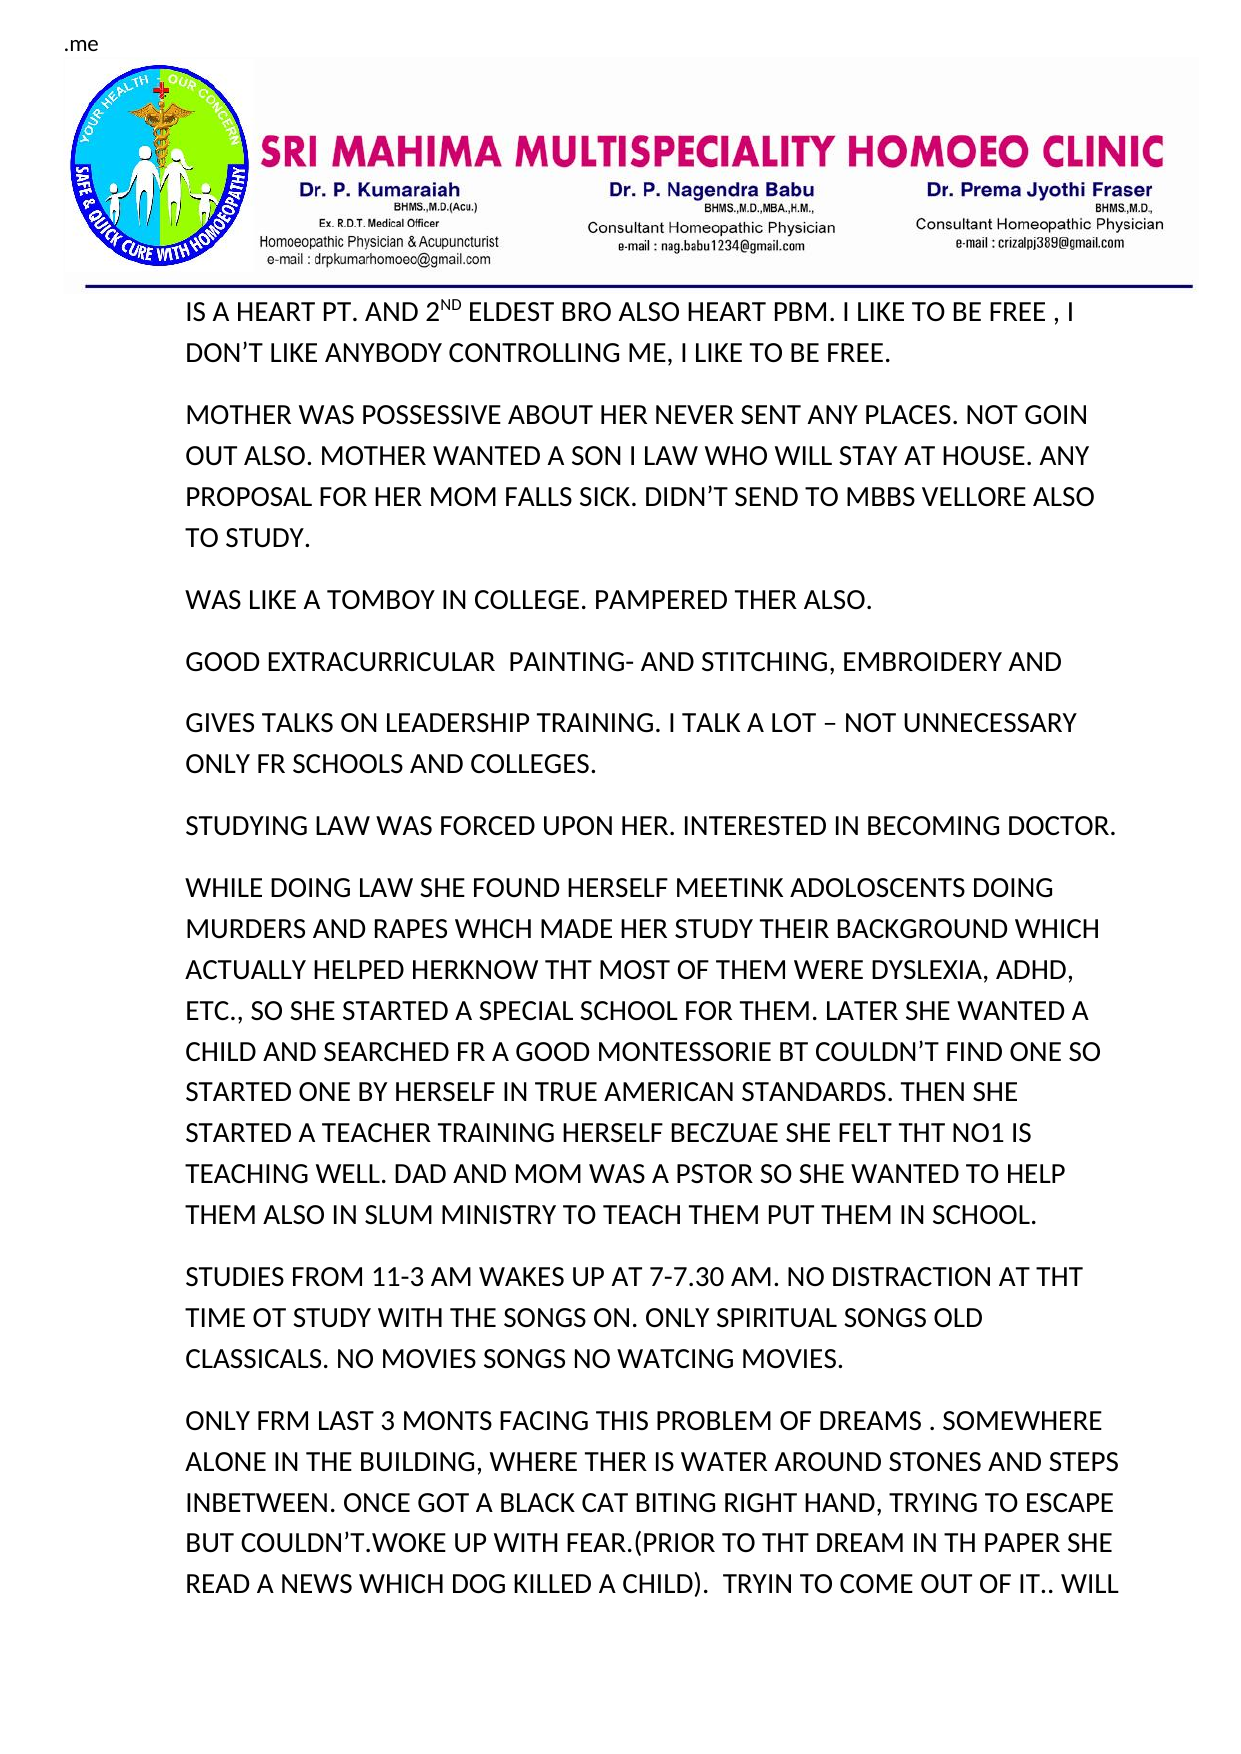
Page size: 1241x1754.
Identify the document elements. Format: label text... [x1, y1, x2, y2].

text GIVES TALKS ON LEADERSHIP TRAINING. I TALK A LOT – NOT UNNECESSARY ONLY FR SCHOOLS AND COLLEGES. [185, 704, 1122, 781]
text WHILE DOING LAW SHE FOUND HERSELF MEETINK ADOLOSCENTS DOING MURDERS AND RAPES WHCH MADE HER STUDY THEIR BACKGROUND WHICH ACTUALLY HELPED HERKNOW THT MOST OF THEM WERE DYSLEXIA, ADHD, ETC., SO SHE STARTED A SPECIAL SCHOOL FOR THEM. LATER SHE WANTED A CHILD AND SEARCHED FR A GOOD MONTESSORIE BT COULDN’T FIND ONE SO STARTED ONE BY HERSELF IN TRUE AMERICAN STANDARDS. THEN SHE STARTED A TEACHER TRAINING HERSELF BECZUAE SHE FELT THT NO1 IS TEACHING WELL. DAD AND MOM WAS A PSTOR SO SHE WANTED TO HELP THEM ALSO IN SLUM MINISTRY TO TEACH THEM PUT THEM IN SCHOOL. [185, 869, 1122, 1232]
text STUDIES FROM 11-3 AM WAKES UP AT 7-7.30 AM. NO DISTRACTION AT THT TIME OT STUDY WITH THE SONGS ON. ONLY SPIRITUAL SONGS OLD CLASSICALS. NO MOVIES SONGS NO WATCING MOVIES. [185, 1258, 1122, 1376]
text MOTHER WAS POSSESSIVE ABOUT HER NEVER SENT ANY PLACES. NOT GOIN OUT ALSO. MOTHER WANTED A SON I LAW WHO WILL STAY AT HOUSE. ANY PROPOSAL FOR HER MOM FALLS SICK. DIDN’T SEND TO MBBS VELLORE ALSO TO STUDY. [185, 396, 1122, 555]
text WAS LIKE A TOMBOY IN COLLEGE. PAMPERED THER ALSO. [185, 581, 1122, 616]
text STUDYING LAW WAS FORCED UPON HER. INTERESTED IN BECOMING DOCTOR. [185, 807, 1122, 843]
text GOOD EXTRACURRICULAR PAINTING- AND STITCHING, EMBROIDERY AND [185, 643, 1122, 678]
picture [63, 57, 1200, 294]
